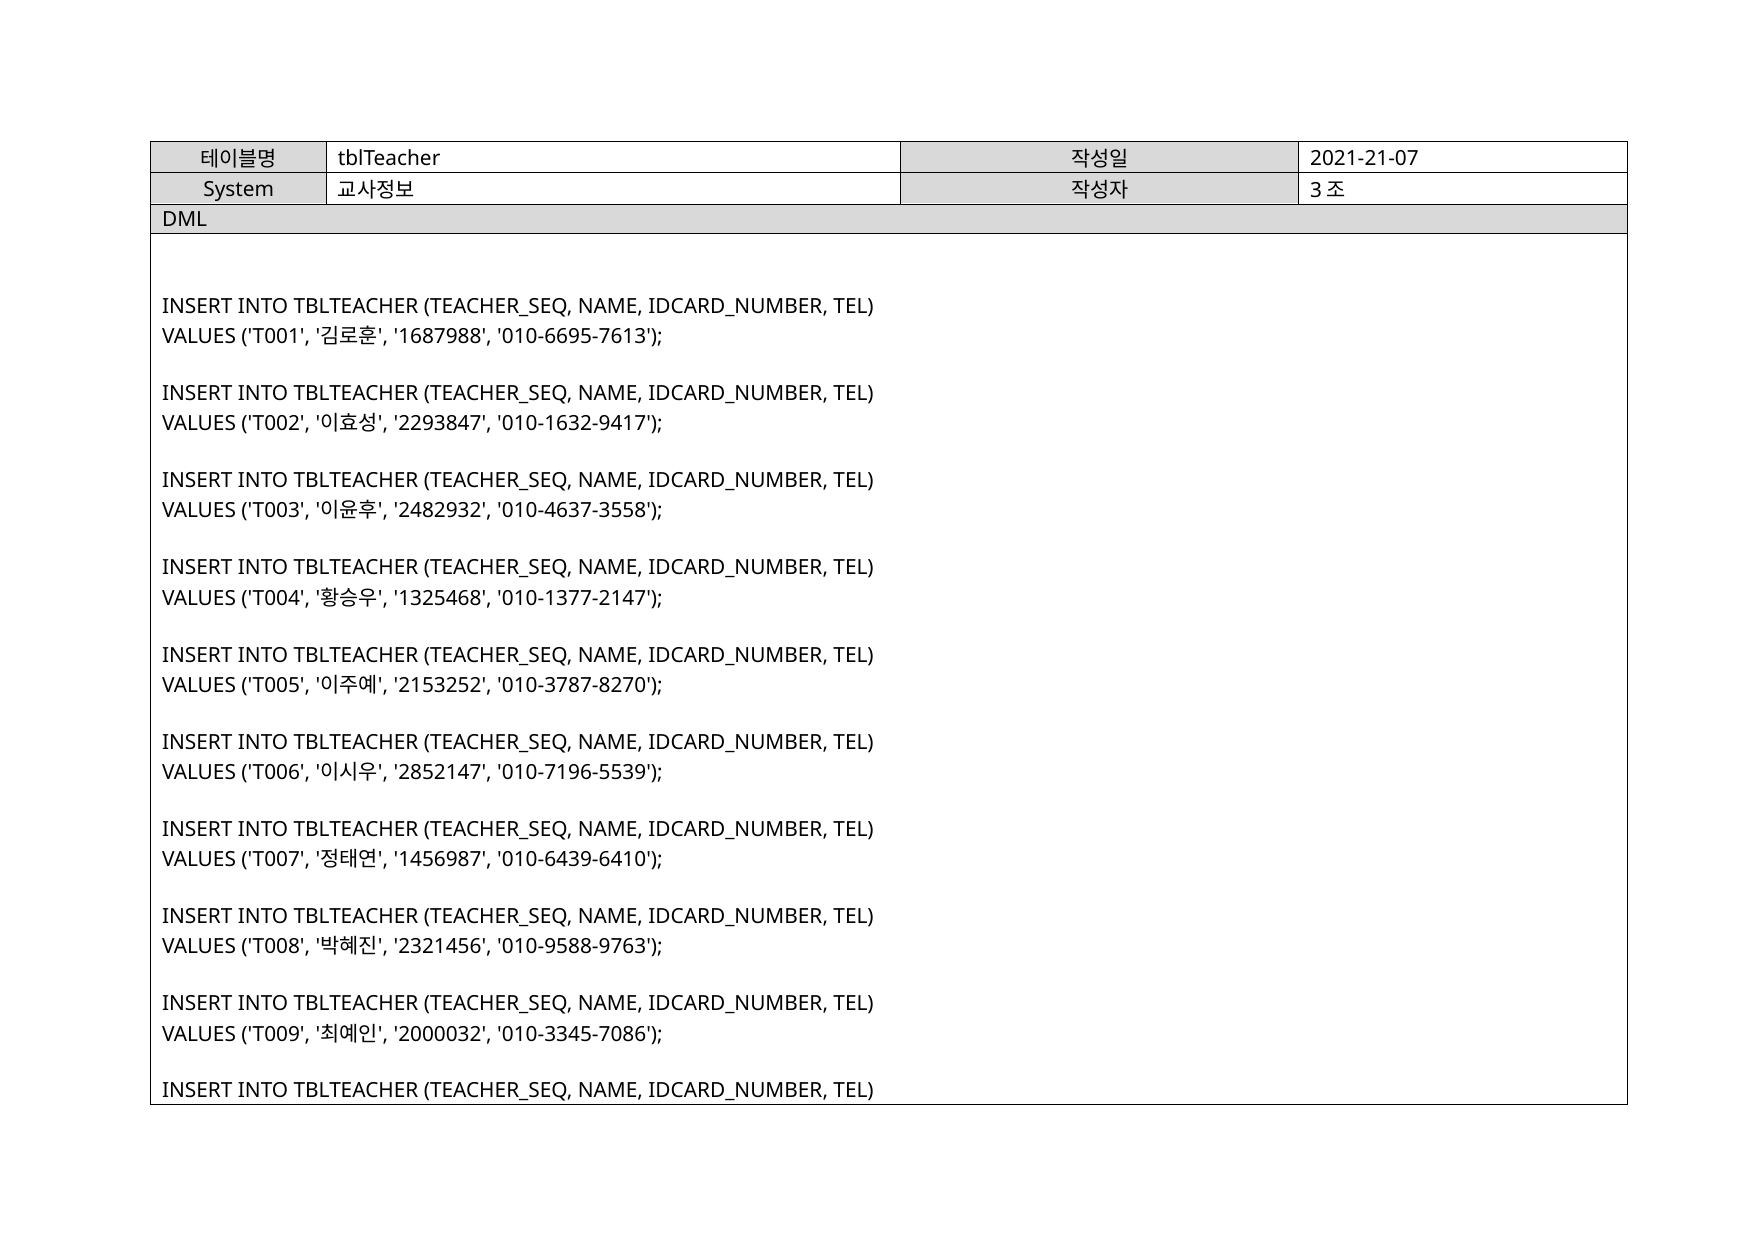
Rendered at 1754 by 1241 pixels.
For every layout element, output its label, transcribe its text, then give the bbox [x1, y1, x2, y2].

table_cell 작성자 [901, 173, 1298, 203]
table_header tblTeacher [327, 142, 900, 172]
table_cell DML [151, 205, 1627, 233]
table_cell 교사정보 [327, 173, 900, 203]
table_cell 3조 [1299, 173, 1627, 203]
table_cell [151, 234, 1627, 1104]
table_header 2021-21-07 [1299, 142, 1627, 172]
table_header 테이블명 [151, 142, 326, 172]
table_cell System [151, 173, 326, 203]
table_header 작성일 [901, 142, 1298, 172]
